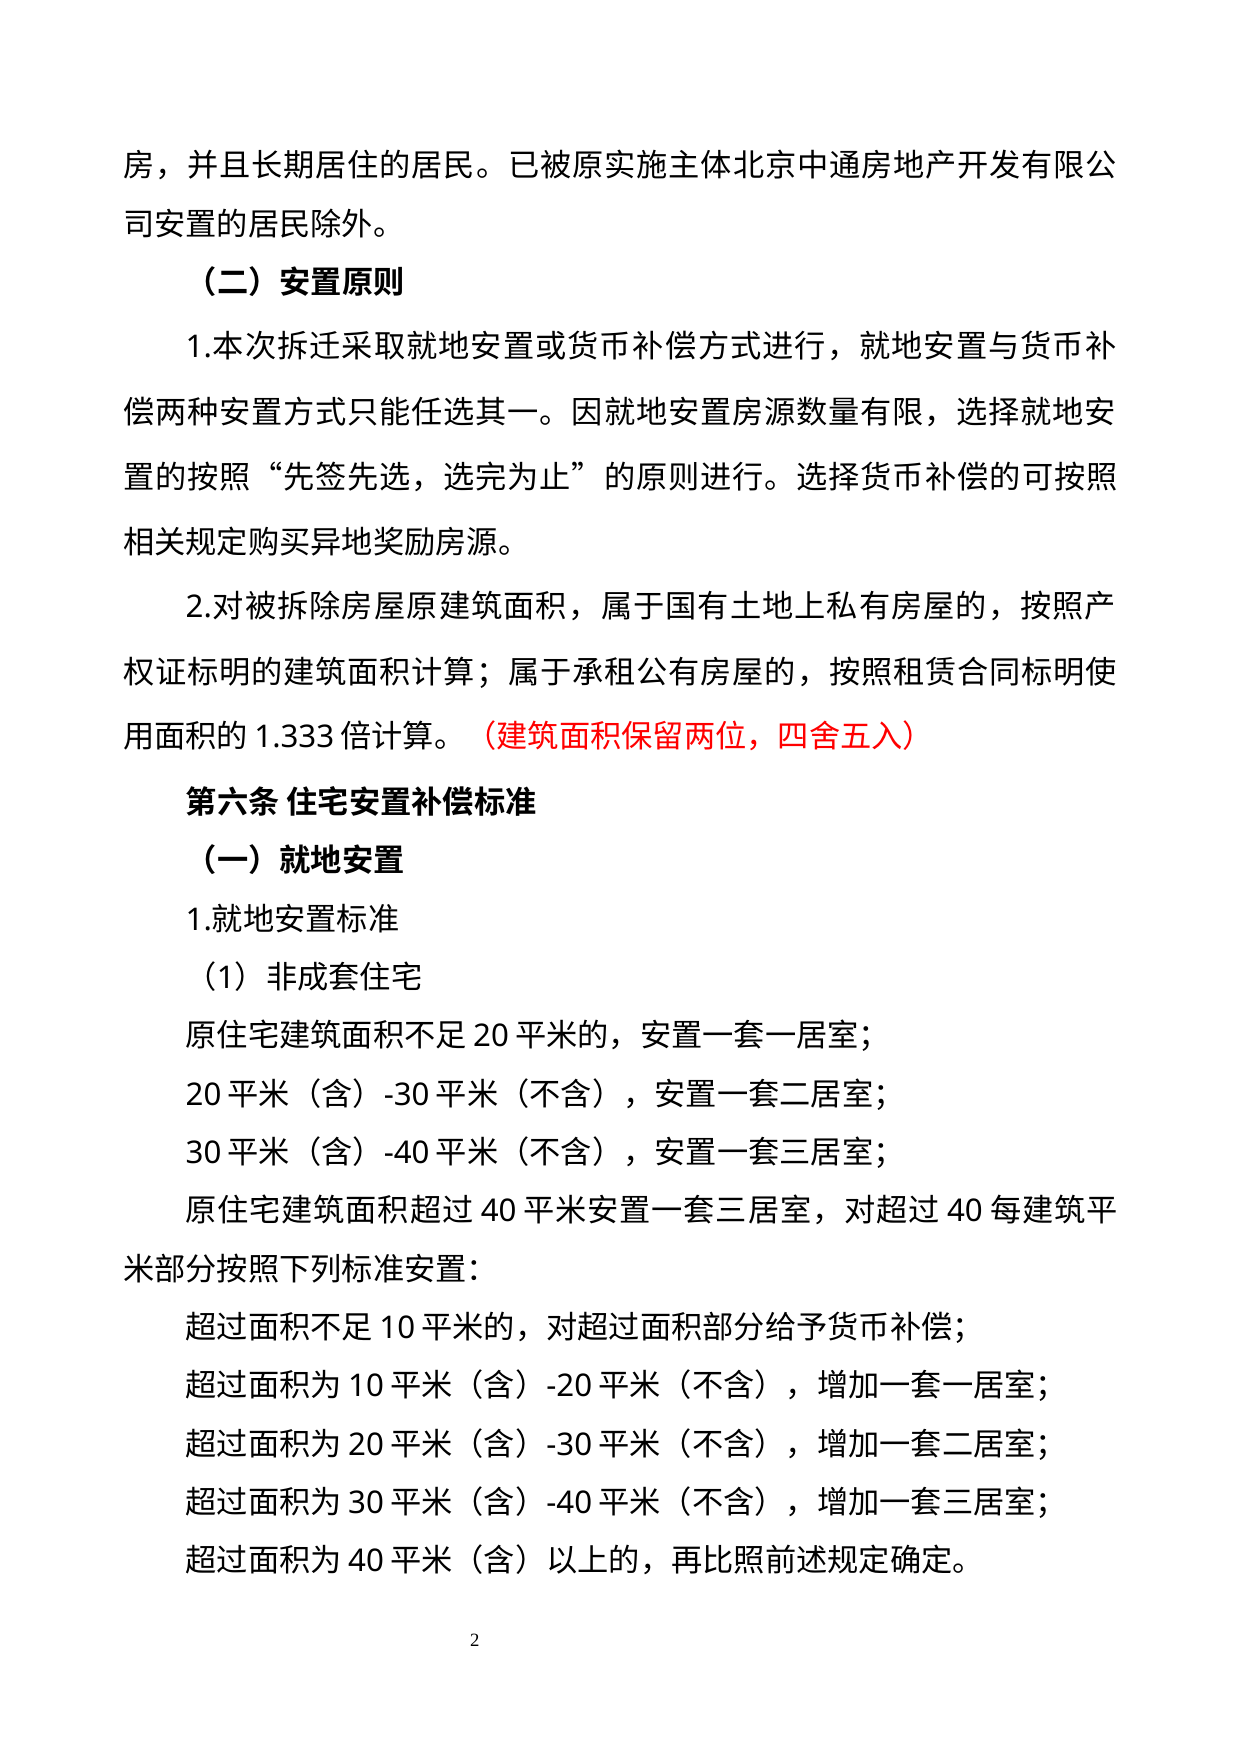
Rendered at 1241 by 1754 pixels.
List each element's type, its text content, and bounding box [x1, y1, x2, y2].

text 原住宅建筑面积不足20平米的，安置一套一居室； [123, 1000, 1117, 1058]
text 20平米（含）-30平米（不含），安置一套二居室； [123, 1058, 1117, 1117]
list 2.对被拆除房屋原建筑面积，属于国有土地上私有房屋的，按照产权证标明的建筑面积计算；属于承租公有房屋的，按照租赁合同标明使用面积的1.333倍计算。（建筑面积保留两位，四舍五入） [123, 572, 1117, 767]
text 超过面积为40平米（含）以上的，再比照前述规定确定。 [123, 1525, 1117, 1583]
text 超过面积为20平米（含）-30平米（不含），增加一套二居室； [123, 1408, 1117, 1467]
list 安置原则 [123, 247, 1117, 312]
text 第六条 住宅安置补偿标准 [123, 767, 1117, 825]
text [123, 130, 1117, 247]
text （一）就地安置 [123, 825, 1117, 883]
text 超过面积为10平米（含）-20平米（不含），增加一套一居室； [123, 1350, 1117, 1408]
text （1）非成套住宅 [123, 942, 1117, 1000]
text 超过面积不足10平米的，对超过面积部分给予货币补偿； [123, 1292, 1117, 1350]
text 30平米（含）-40平米（不含），安置一套三居室； [123, 1117, 1117, 1175]
text 超过面积为30平米（含）-40平米（不含），增加一套三居室； [123, 1467, 1117, 1525]
text 1.就地安置标准 [123, 883, 1117, 942]
list 1.本次拆迁采取就地安置或货币补偿方式进行，就地安置与货币补偿两种安置方式只能任选其一。因就地安置房源数量有限，选择就地安置的按照“先签先选，选完为止”的原则进行。选择货币补偿的可按照相关规定购买异地奖励房源。 [123, 312, 1117, 572]
text 原住宅建筑面积超过40平米安置一套三居室，对超过40每建筑平米部分按照下列标准安置： [123, 1175, 1117, 1292]
